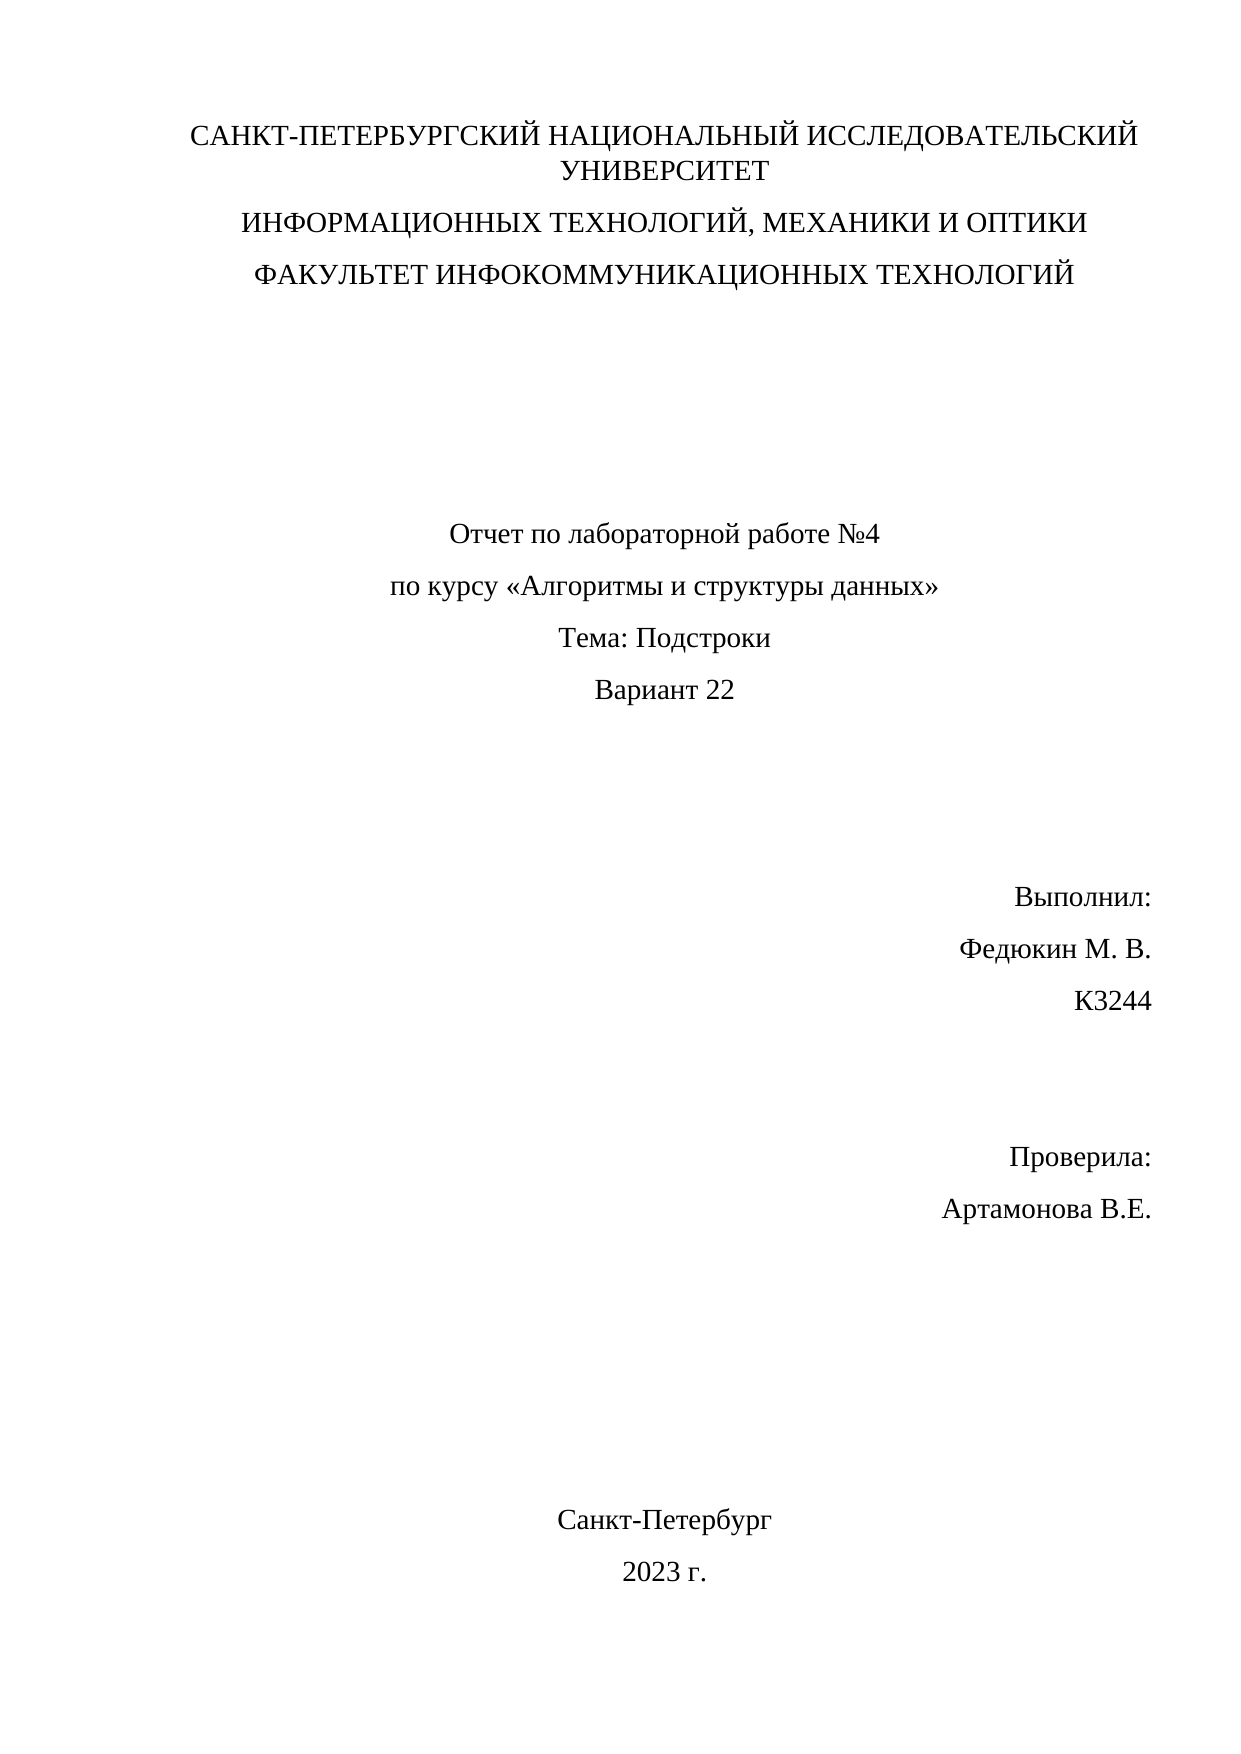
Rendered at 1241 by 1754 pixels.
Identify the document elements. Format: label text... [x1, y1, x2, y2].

text Тема: Подстроки [177, 620, 1152, 654]
text Выполнил: [177, 879, 1152, 913]
text Артамонова В.Е. [177, 1191, 1152, 1224]
text ИНФОРМАЦИОННЫХ ТЕХНОЛОГИЙ, МЕХАНИКИ И ОПТИКИ [177, 205, 1152, 239]
text Вариант 22 [177, 672, 1152, 706]
text К3244 [177, 983, 1152, 1017]
text САНКТ-ПЕТЕРБУРГСКИЙ НАЦИОНАЛЬНЫЙ ИССЛЕДОВАТЕЛЬСКИЙ УНИВЕРСИТЕТ [177, 118, 1152, 187]
text Проверила: [177, 1139, 1152, 1172]
text Санкт-Петербург [177, 1502, 1152, 1536]
text ФАКУЛЬТЕТ ИНФОКОММУНИКАЦИОННЫХ ТЕХНОЛОГИЙ [177, 257, 1152, 291]
text 2023 г. [177, 1554, 1152, 1587]
text Отчет по лабораторной работе №4 [177, 516, 1152, 550]
text по курсу «Алгоритмы и структуры данных» [177, 568, 1152, 602]
text Федюкин М. В. [177, 931, 1152, 965]
